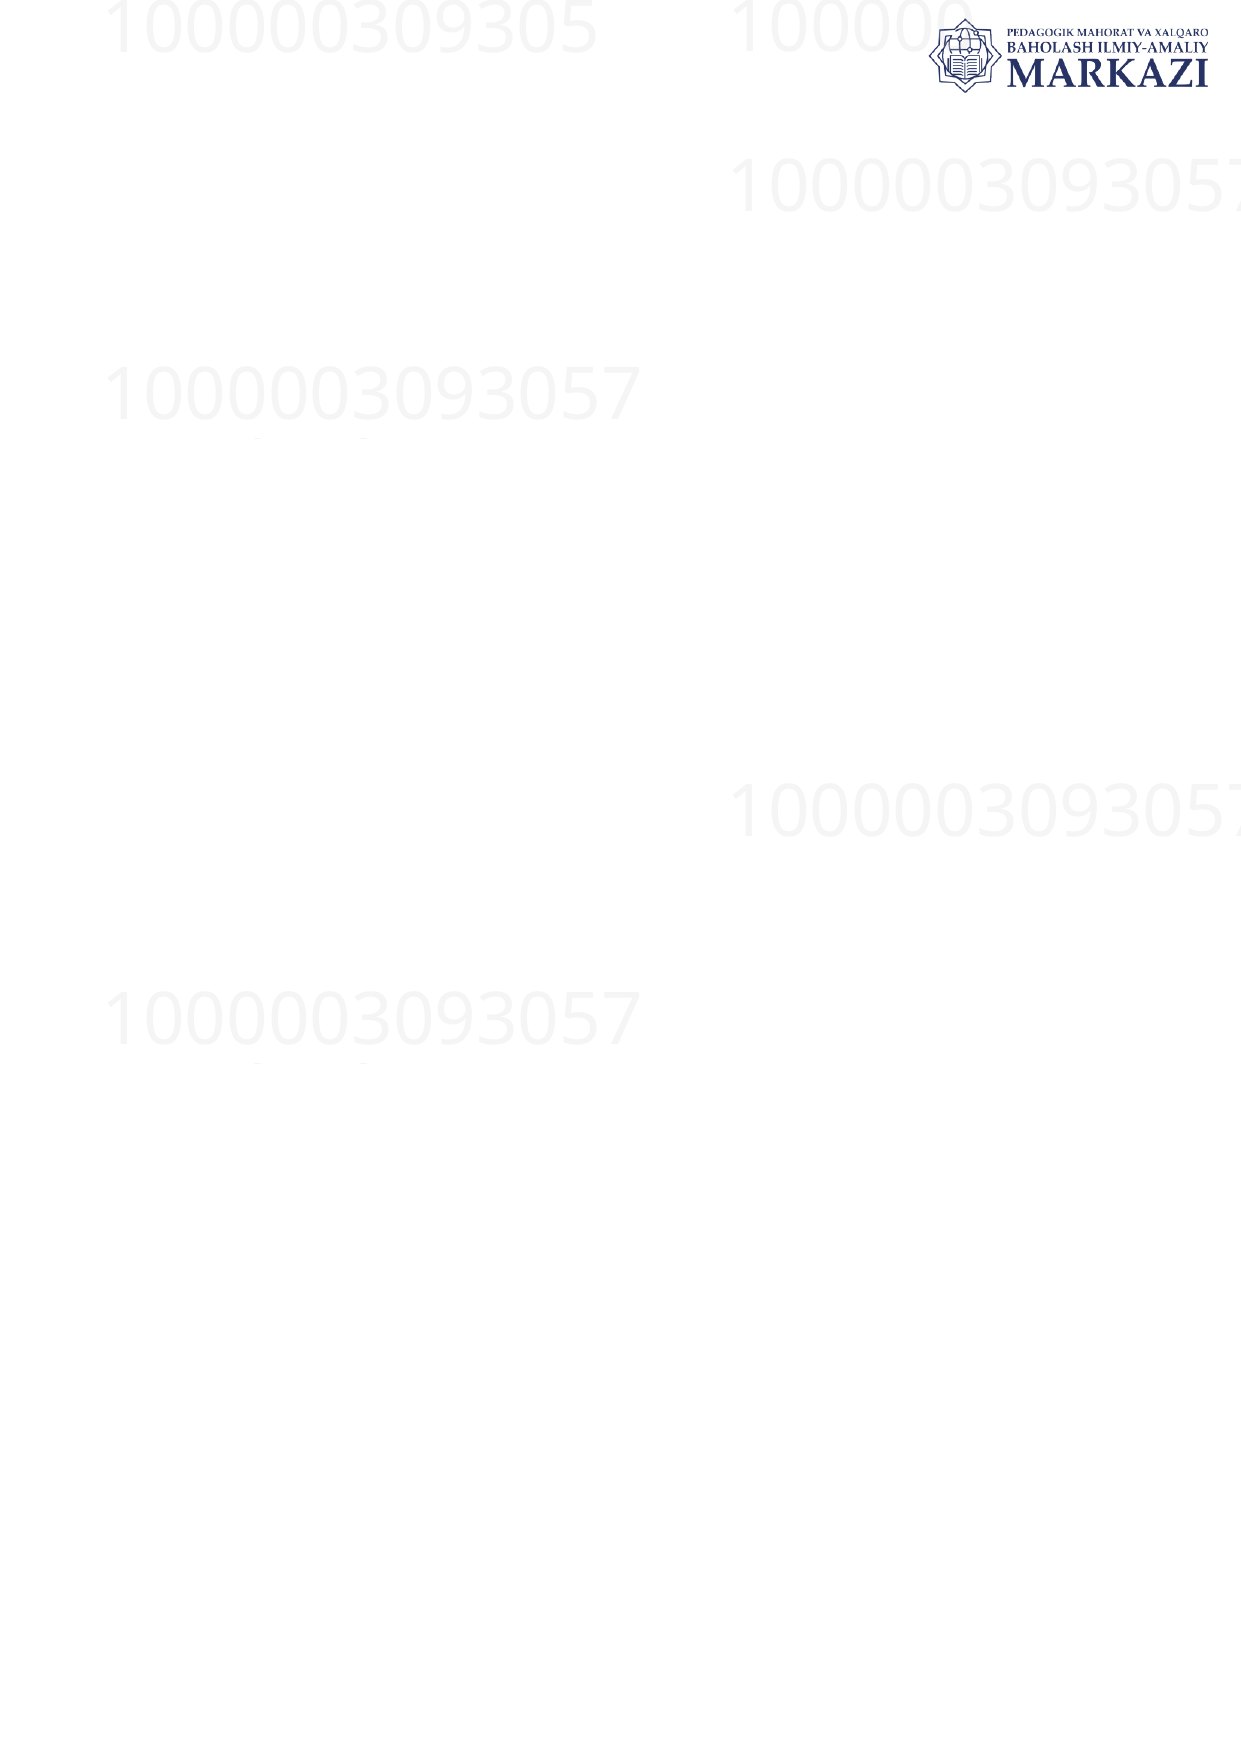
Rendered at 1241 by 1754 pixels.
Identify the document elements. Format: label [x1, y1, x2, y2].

picture [928, 18, 1208, 93]
picture [944, 18, 966, 46]
